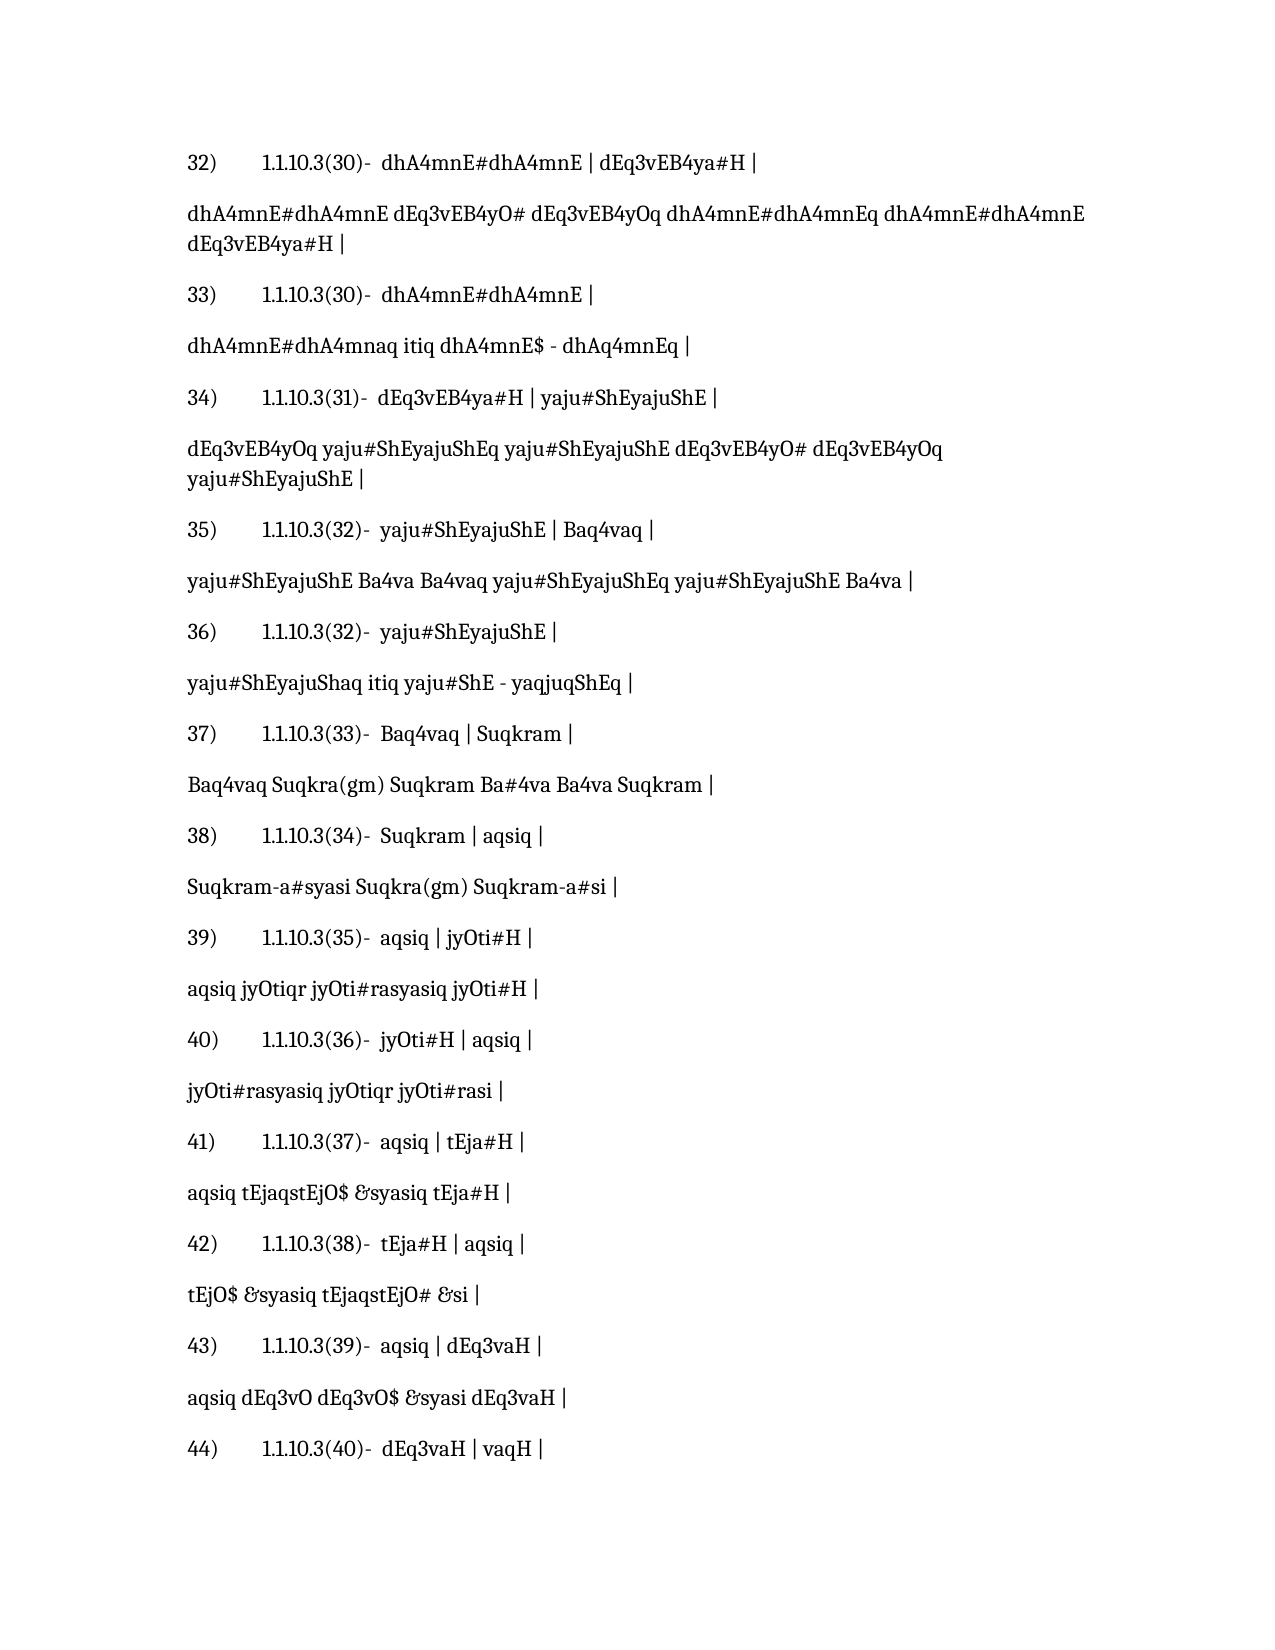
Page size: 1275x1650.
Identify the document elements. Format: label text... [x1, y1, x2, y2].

text Suqkram-a#syasi Suqkra(gm) Suqkram-a#si | [187, 874, 1087, 900]
text 44) 1.1.10.3(40)- dEq3vaH | vaqH | [187, 1435, 1087, 1462]
text yaju#ShEyajuShaq itiq yaju#ShE - yaqjuqShEq | [187, 670, 1087, 696]
text 40) 1.1.10.3(36)- jyOti#H | aqsiq | [187, 1027, 1087, 1053]
text 32) 1.1.10.3(30)- dhA4mnE#dhA4mnE | dEq3vEB4ya#H | [187, 150, 1087, 176]
text 33) 1.1.10.3(30)- dhA4mnE#dhA4mnE | [187, 282, 1087, 309]
text yaju#ShEyajuShE Ba4va Ba4vaq yaju#ShEyajuShEq yaju#ShEyajuShE Ba4va | [187, 568, 1087, 594]
text tEjO$ &syasiq tEjaqstEjO# &si | [187, 1282, 1087, 1309]
text 38) 1.1.10.3(34)- Suqkram | aqsiq | [187, 823, 1087, 849]
text dEq3vEB4yOq yaju#ShEyajuShEq yaju#ShEyajuShE dEq3vEB4yO# dEq3vEB4yOq yaju#ShEyajuShE | [187, 435, 1087, 492]
text 41) 1.1.10.3(37)- aqsiq | tEja#H | [187, 1129, 1087, 1156]
text 43) 1.1.10.3(39)- aqsiq | dEq3vaH | [187, 1333, 1087, 1360]
text 39) 1.1.10.3(35)- aqsiq | jyOti#H | [187, 925, 1087, 951]
text 35) 1.1.10.3(32)- yaju#ShEyajuShE | Baq4vaq | [187, 517, 1087, 543]
text dhA4mnE#dhA4mnE dEq3vEB4yO# dEq3vEB4yOq dhA4mnE#dhA4mnEq dhA4mnE#dhA4mnE dEq3vEB4ya#H | [187, 201, 1087, 258]
text 36) 1.1.10.3(32)- yaju#ShEyajuShE | [187, 619, 1087, 645]
text 34) 1.1.10.3(31)- dEq3vEB4ya#H | yaju#ShEyajuShE | [187, 384, 1087, 411]
text Baq4vaq Suqkra(gm) Suqkram Ba#4va Ba4va Suqkram | [187, 772, 1087, 798]
text 37) 1.1.10.3(33)- Baq4vaq | Suqkram | [187, 721, 1087, 747]
text aqsiq dEq3vO dEq3vO$ &syasi dEq3vaH | [187, 1384, 1087, 1411]
text aqsiq jyOtiqr jyOti#rasyasiq jyOti#H | [187, 976, 1087, 1002]
text dhA4mnE#dhA4mnaq itiq dhA4mnE$ - dhAq4mnEq | [187, 333, 1087, 360]
text aqsiq tEjaqstEjO$ &syasiq tEja#H | [187, 1180, 1087, 1207]
text jyOti#rasyasiq jyOtiqr jyOti#rasi | [187, 1078, 1087, 1104]
text 42) 1.1.10.3(38)- tEja#H | aqsiq | [187, 1231, 1087, 1258]
